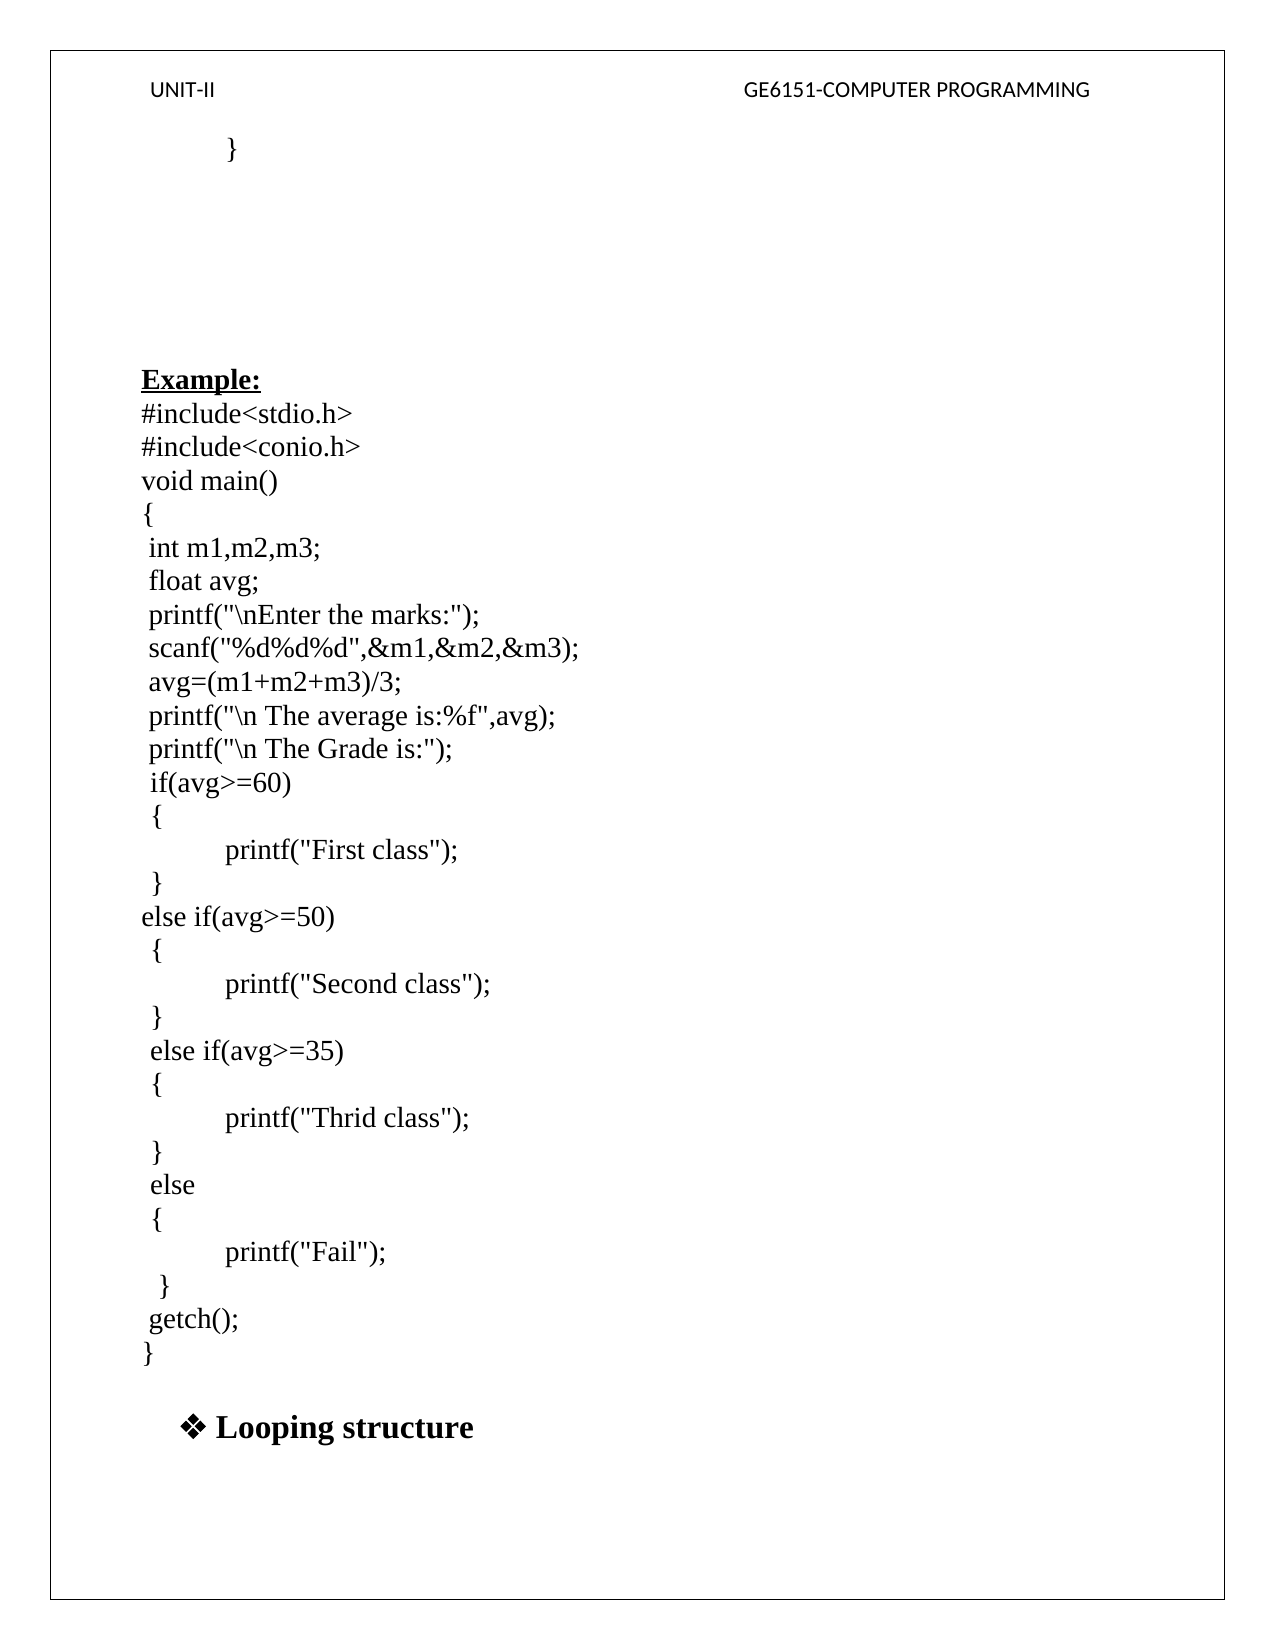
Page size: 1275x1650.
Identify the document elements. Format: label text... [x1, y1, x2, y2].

list int m1,m2,m3; [141, 530, 1125, 563]
list else if(avg>=35) [141, 1033, 1125, 1067]
list Looping structure [178, 1407, 1125, 1445]
list { [141, 496, 1125, 530]
list Example: [141, 362, 1125, 396]
list { [141, 1201, 1125, 1234]
list } [141, 999, 1125, 1033]
list printf("First class"); [141, 832, 1125, 865]
list scanf("%d%d%d",&m1,&m2,&m3); [141, 631, 1125, 664]
list float avg; [141, 563, 1125, 597]
list getch(); [141, 1301, 1125, 1335]
list { [141, 932, 1125, 966]
list } [141, 1134, 1125, 1167]
list printf("\n The average is:%f",avg); [141, 698, 1125, 731]
list printf("\n The Grade is:"); [141, 731, 1125, 765]
list avg=(m1+m2+m3)/3; [141, 664, 1125, 698]
list { [141, 1067, 1125, 1100]
list #include<stdio.h> [141, 396, 1125, 429]
list void main() [141, 463, 1125, 496]
list printf("Fail"); [141, 1234, 1125, 1268]
list printf("\nEnter the marks:"); [141, 597, 1125, 631]
list } [141, 131, 1125, 164]
list } [141, 1335, 1125, 1368]
list else if(avg>=50) [141, 899, 1125, 932]
list else [141, 1167, 1125, 1201]
list if(avg>=60) [141, 765, 1125, 798]
list #include<conio.h> [141, 429, 1125, 463]
list } [141, 1268, 1125, 1301]
list } [141, 865, 1125, 899]
list { [141, 798, 1125, 832]
list printf("Second class"); [141, 966, 1125, 999]
list printf("Thrid class"); [141, 1100, 1125, 1134]
